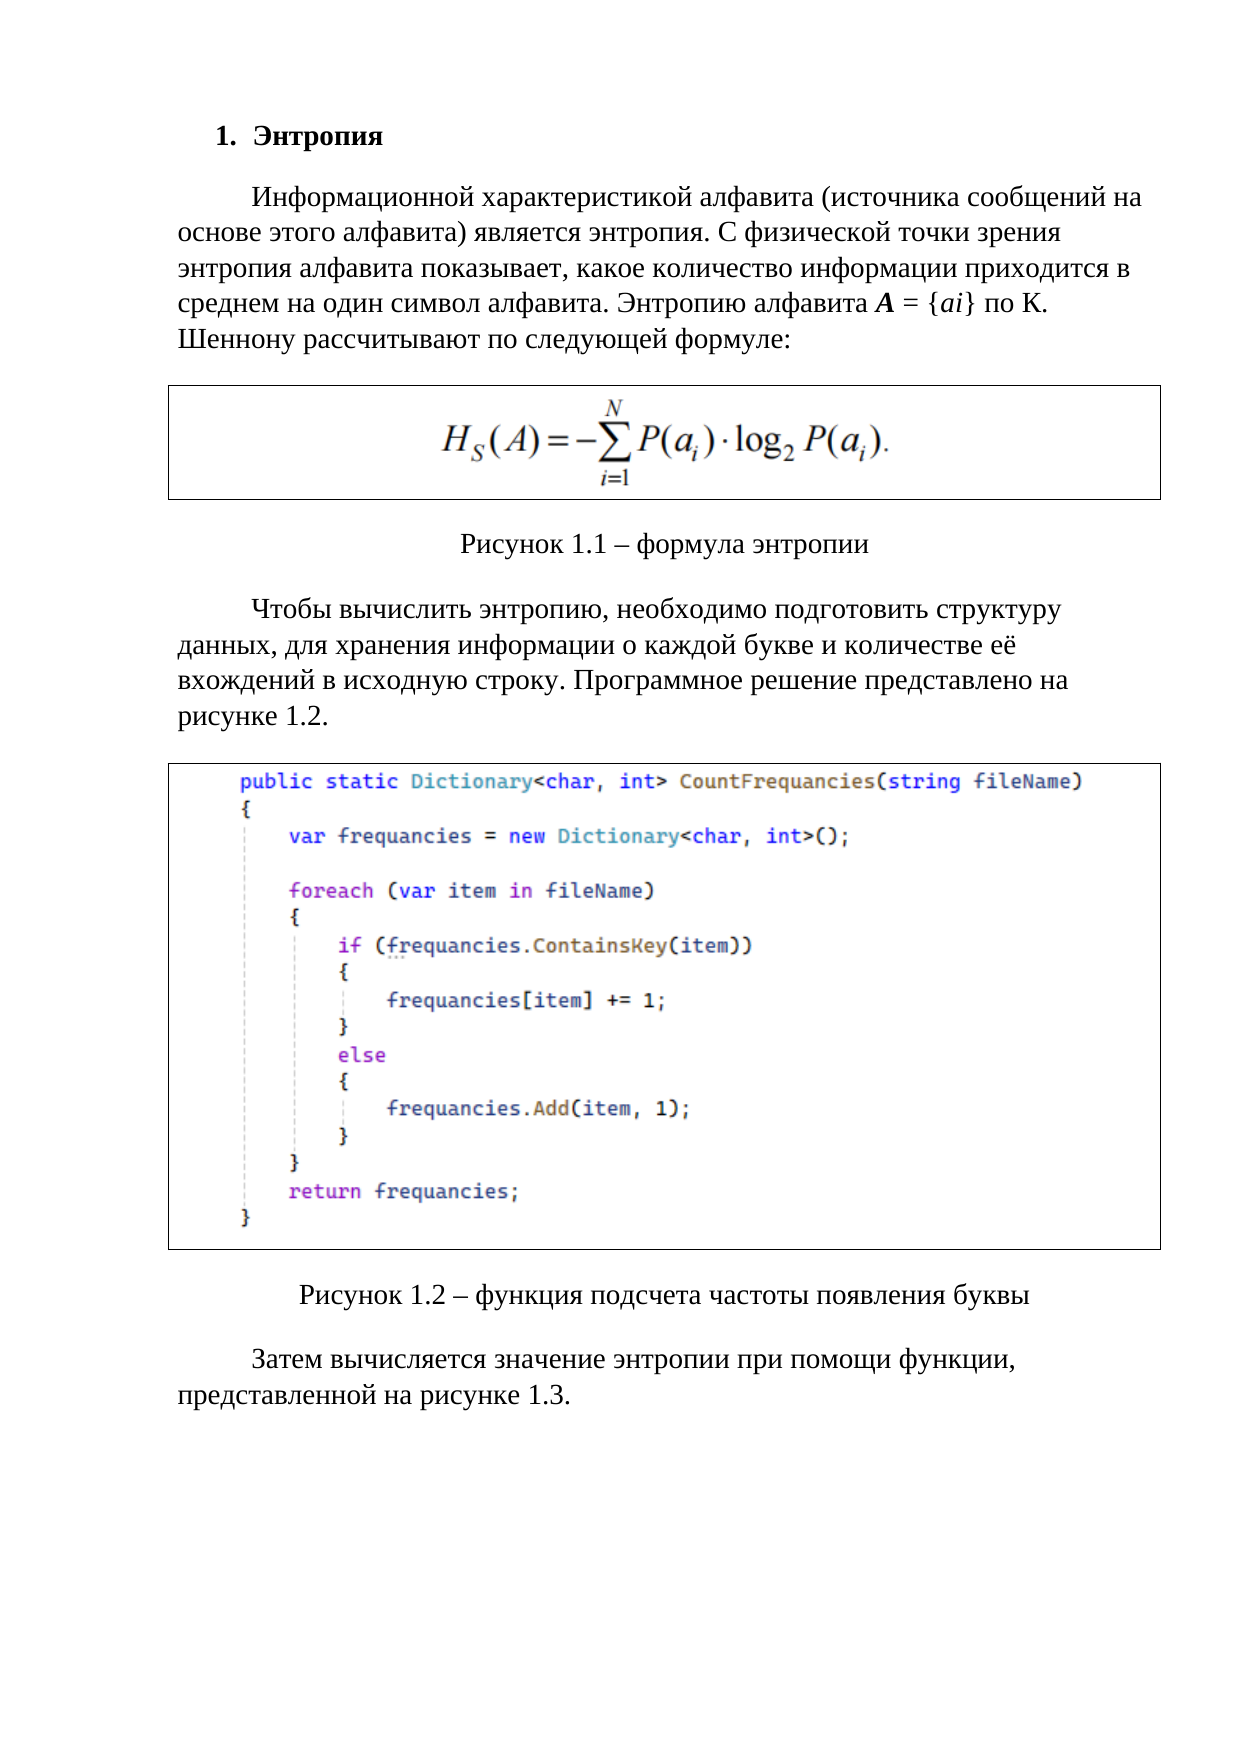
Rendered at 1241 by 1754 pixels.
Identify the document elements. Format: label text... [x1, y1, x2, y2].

picture [233, 765, 1095, 1247]
picture [419, 388, 910, 497]
text Рисунок 1.2 – функция подсчета частоты появления буквы [177, 1277, 1152, 1310]
text Чтобы вычислить энтропию, необходимо подготовить структуру данных, для хранения информации о каждой букве и количестве её вхождений в исходную строку. Программное решение представлено на рисунке 1.2. [177, 591, 1152, 731]
list Энтропия [215, 118, 1152, 152]
text Затем вычисляется значение энтропии при помощи функции, представленной на рисунке 1.3. [177, 1341, 1152, 1411]
text Информационной характеристикой алфавита (источника сообщений на основе этого алфавита) является энтропия. С физической точки зрения энтропия алфавита показывает, какое количество информации приходится в среднем на один символ алфавита. Энтропию алфавита А = {ai} по К. Шеннону рассчитывают по следующей формуле: [177, 179, 1152, 354]
text Рисунок 1.1 – формула энтропии [177, 527, 1152, 560]
